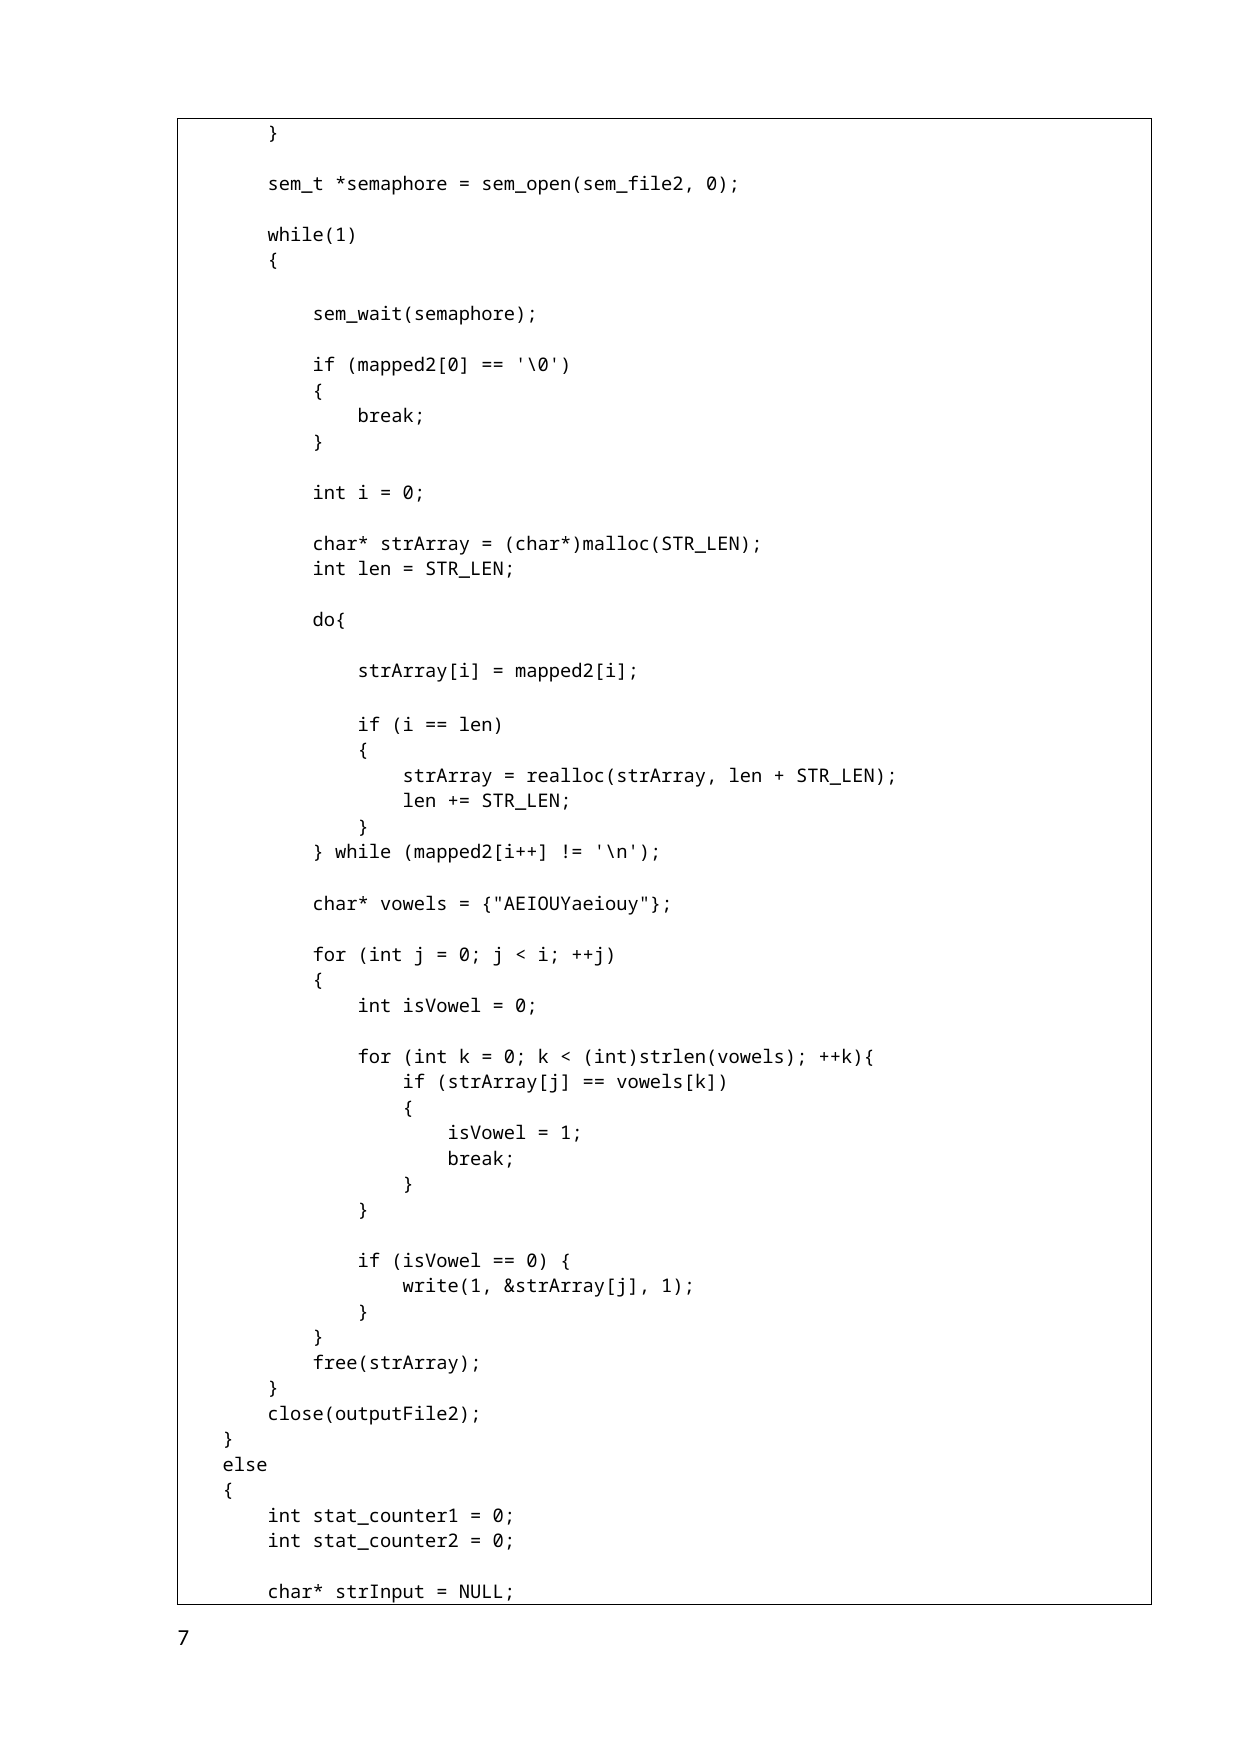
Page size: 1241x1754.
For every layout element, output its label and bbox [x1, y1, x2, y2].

table_cell [178, 119, 1151, 1604]
